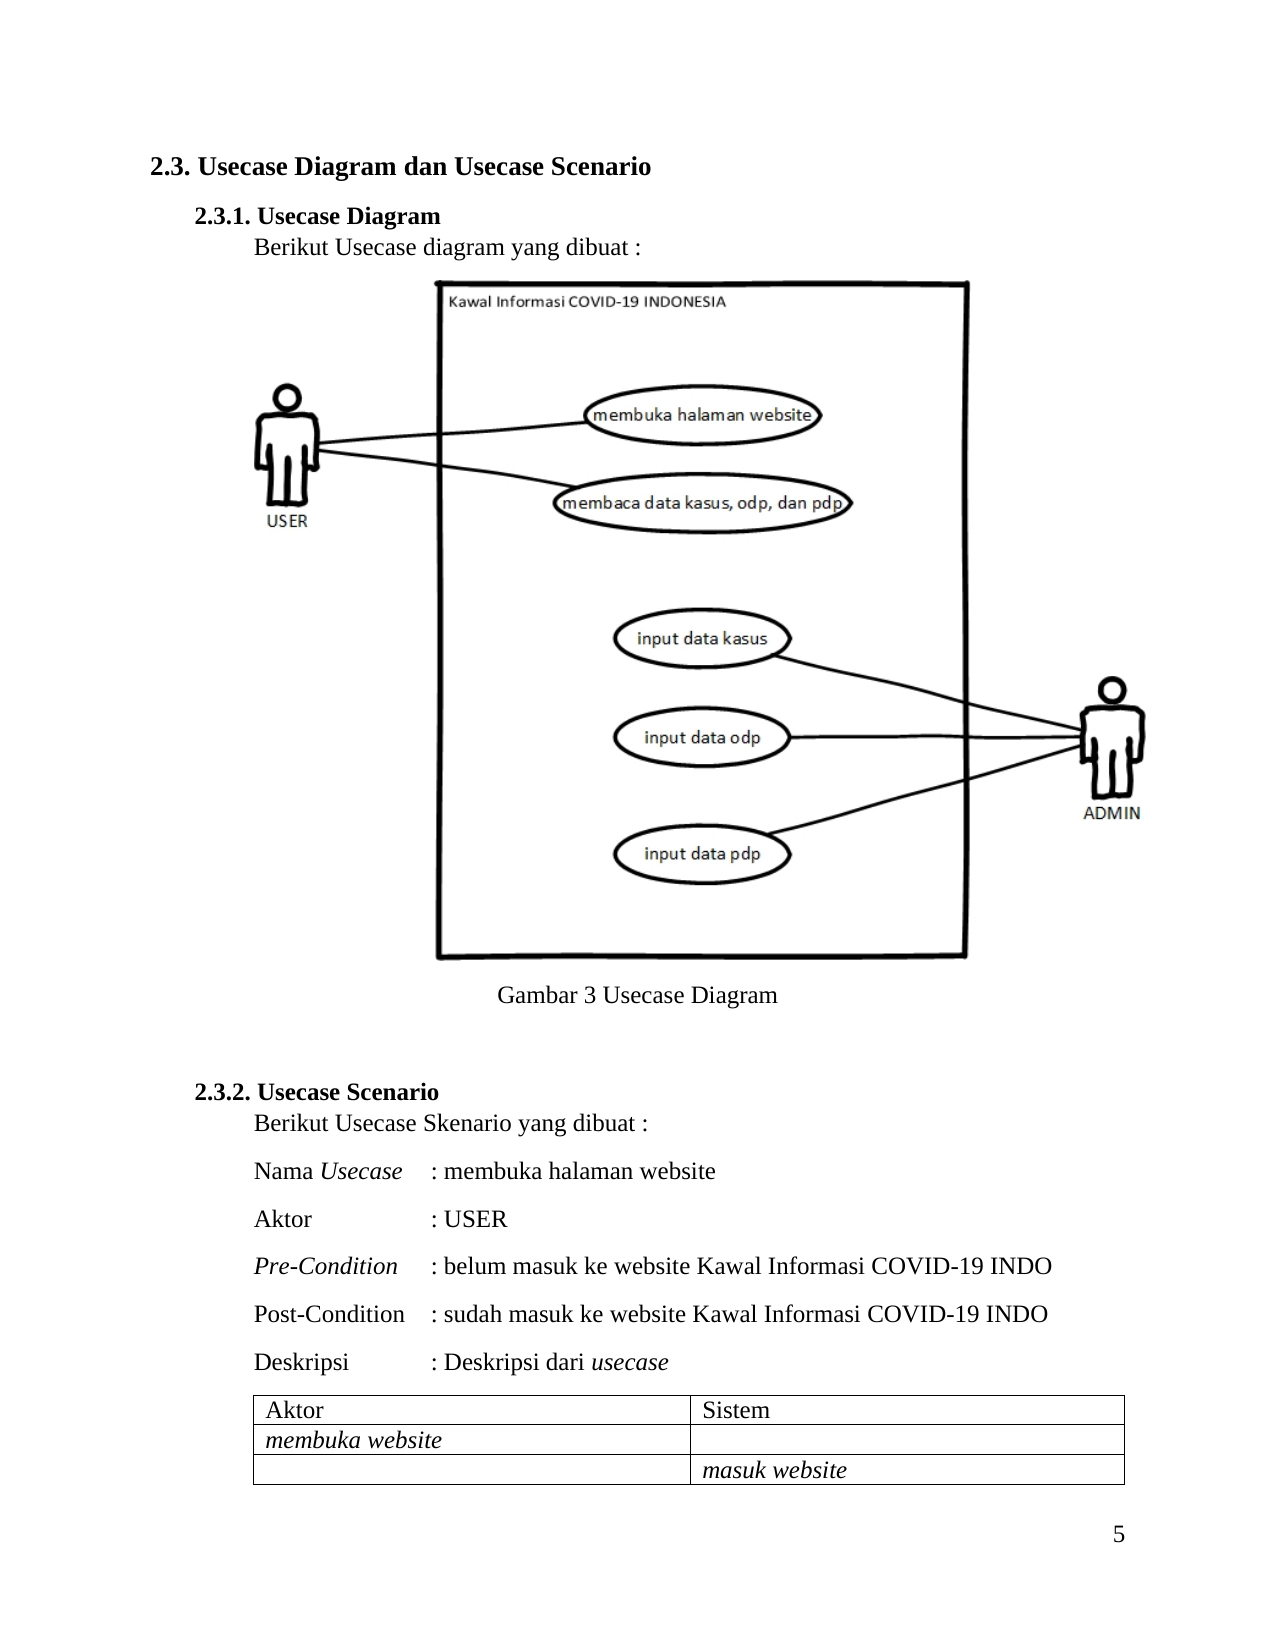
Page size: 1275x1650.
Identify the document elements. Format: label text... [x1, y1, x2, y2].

table_cell [254, 1455, 690, 1484]
subtitle 2.3. Usecase Diagram dan Usecase Scenario [150, 150, 1125, 181]
table_cell membuka website [254, 1425, 690, 1454]
table_header Sistem [691, 1396, 1124, 1424]
table_header Aktor [254, 1396, 690, 1424]
text Gambar 3 Usecase Diagram [150, 980, 1125, 1009]
text Aktor : USER [253, 1204, 1125, 1232]
text Berikut Usecase Skenario yang dibuat : [253, 1108, 1125, 1137]
picture [253, 279, 1152, 961]
text Deskripsi : Deskripsi dari usecase [253, 1347, 1125, 1376]
text Pre-Condition : belum masuk ke website Kawal Informasi COVID-19 INDO [253, 1251, 1125, 1280]
text Berikut Usecase diagram yang dibuat : [253, 232, 1125, 261]
subtitle 2.3.2. Usecase Scenario [194, 1077, 1125, 1106]
subtitle 2.3.1. Usecase Diagram [194, 201, 1125, 229]
text Nama Usecase : membuka halaman website [253, 1156, 1125, 1185]
text Post-Condition : sudah masuk ke website Kawal Informasi COVID-19 INDO [253, 1299, 1125, 1328]
table_cell [691, 1425, 1124, 1454]
table_cell masuk website [691, 1455, 1124, 1484]
